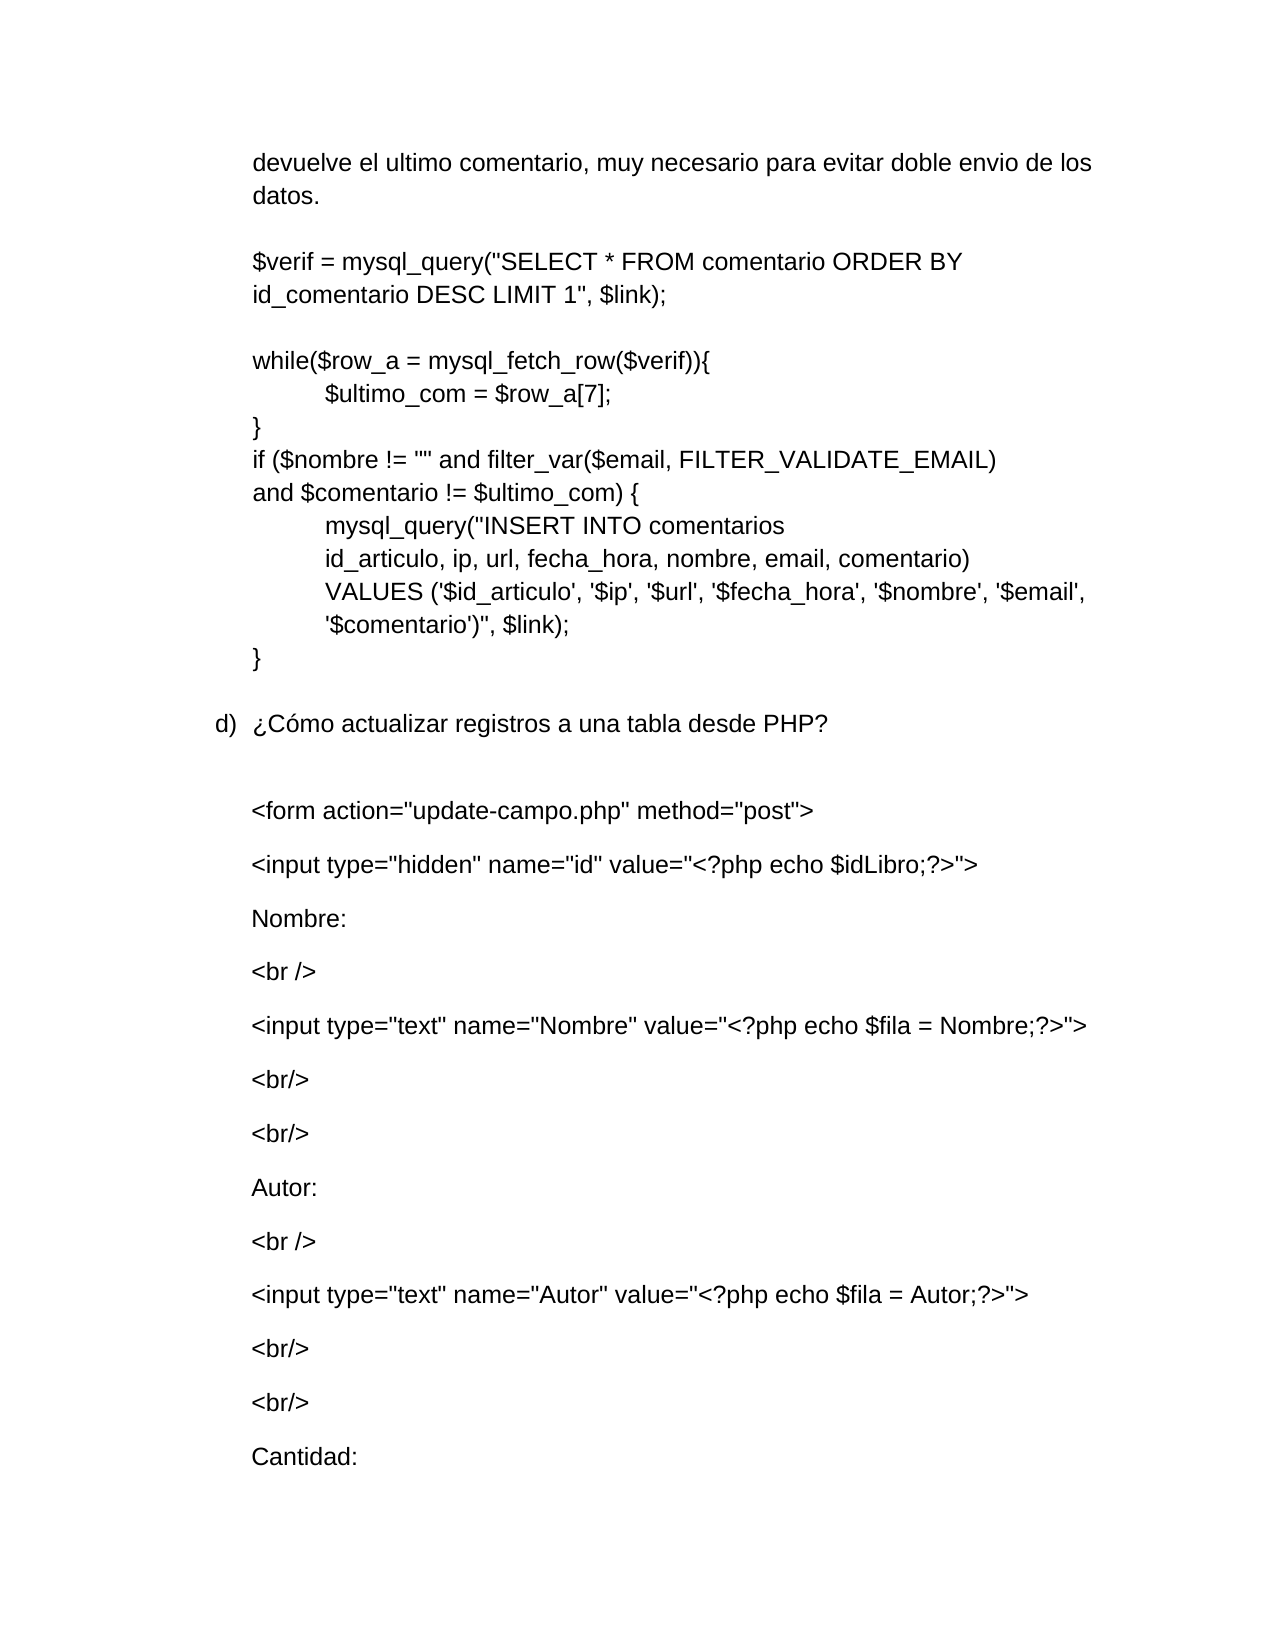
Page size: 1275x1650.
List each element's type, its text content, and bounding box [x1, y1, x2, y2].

text Cantidad: [251, 1442, 1098, 1471]
list while($row_a = mysql_fetch_row($verif)){ [252, 346, 1098, 374]
text <br/> [251, 1065, 1098, 1094]
list } [252, 412, 1098, 441]
text <br/> [251, 1334, 1098, 1363]
list } [252, 643, 1098, 672]
list mysql_query("INSERT INTO comentarios [252, 511, 1098, 539]
text <br /> [251, 957, 1098, 986]
text <br /> [251, 1227, 1098, 1255]
list ¿Cómo actualizar registros a una tabla desde PHP? [215, 709, 1098, 738]
text <form action="update-campo.php" method="post"> [251, 796, 1098, 824]
list $verif = mysql_query("SELECT * FROM comentario ORDER BY id_comentario DESC LIMIT 1", $link); [252, 247, 1098, 308]
text <br/> [251, 1388, 1098, 1417]
text <input type="text" name="Autor" value="<?php echo $fila = Autor;?>"> [251, 1281, 1098, 1309]
text Autor: [251, 1173, 1098, 1202]
list devuelve el ultimo comentario, muy necesario para evitar doble envio de los datos. [252, 148, 1098, 209]
text Nombre: [251, 903, 1098, 932]
list if ($nombre != "" and filter_var($email, FILTER_VALIDATE_EMAIL) [252, 445, 1098, 473]
list id_articulo, ip, url, fecha_hora, nombre, email, comentario) [252, 544, 1098, 573]
list and $comentario != $ultimo_com) { [252, 478, 1098, 507]
list VALUES ('$id_articulo', '$ip', '$url', '$fecha_hora', '$nombre', '$email', '$comentario')", $link); [325, 577, 1098, 639]
list $ultimo_com = $row_a[7]; [252, 379, 1098, 407]
text <br/> [251, 1119, 1098, 1148]
text <input type="hidden" name="id" value="<?php echo $idLibro;?>"> [251, 850, 1098, 878]
text <input type="text" name="Nombre" value="<?php echo $fila = Nombre;?>"> [251, 1011, 1098, 1040]
